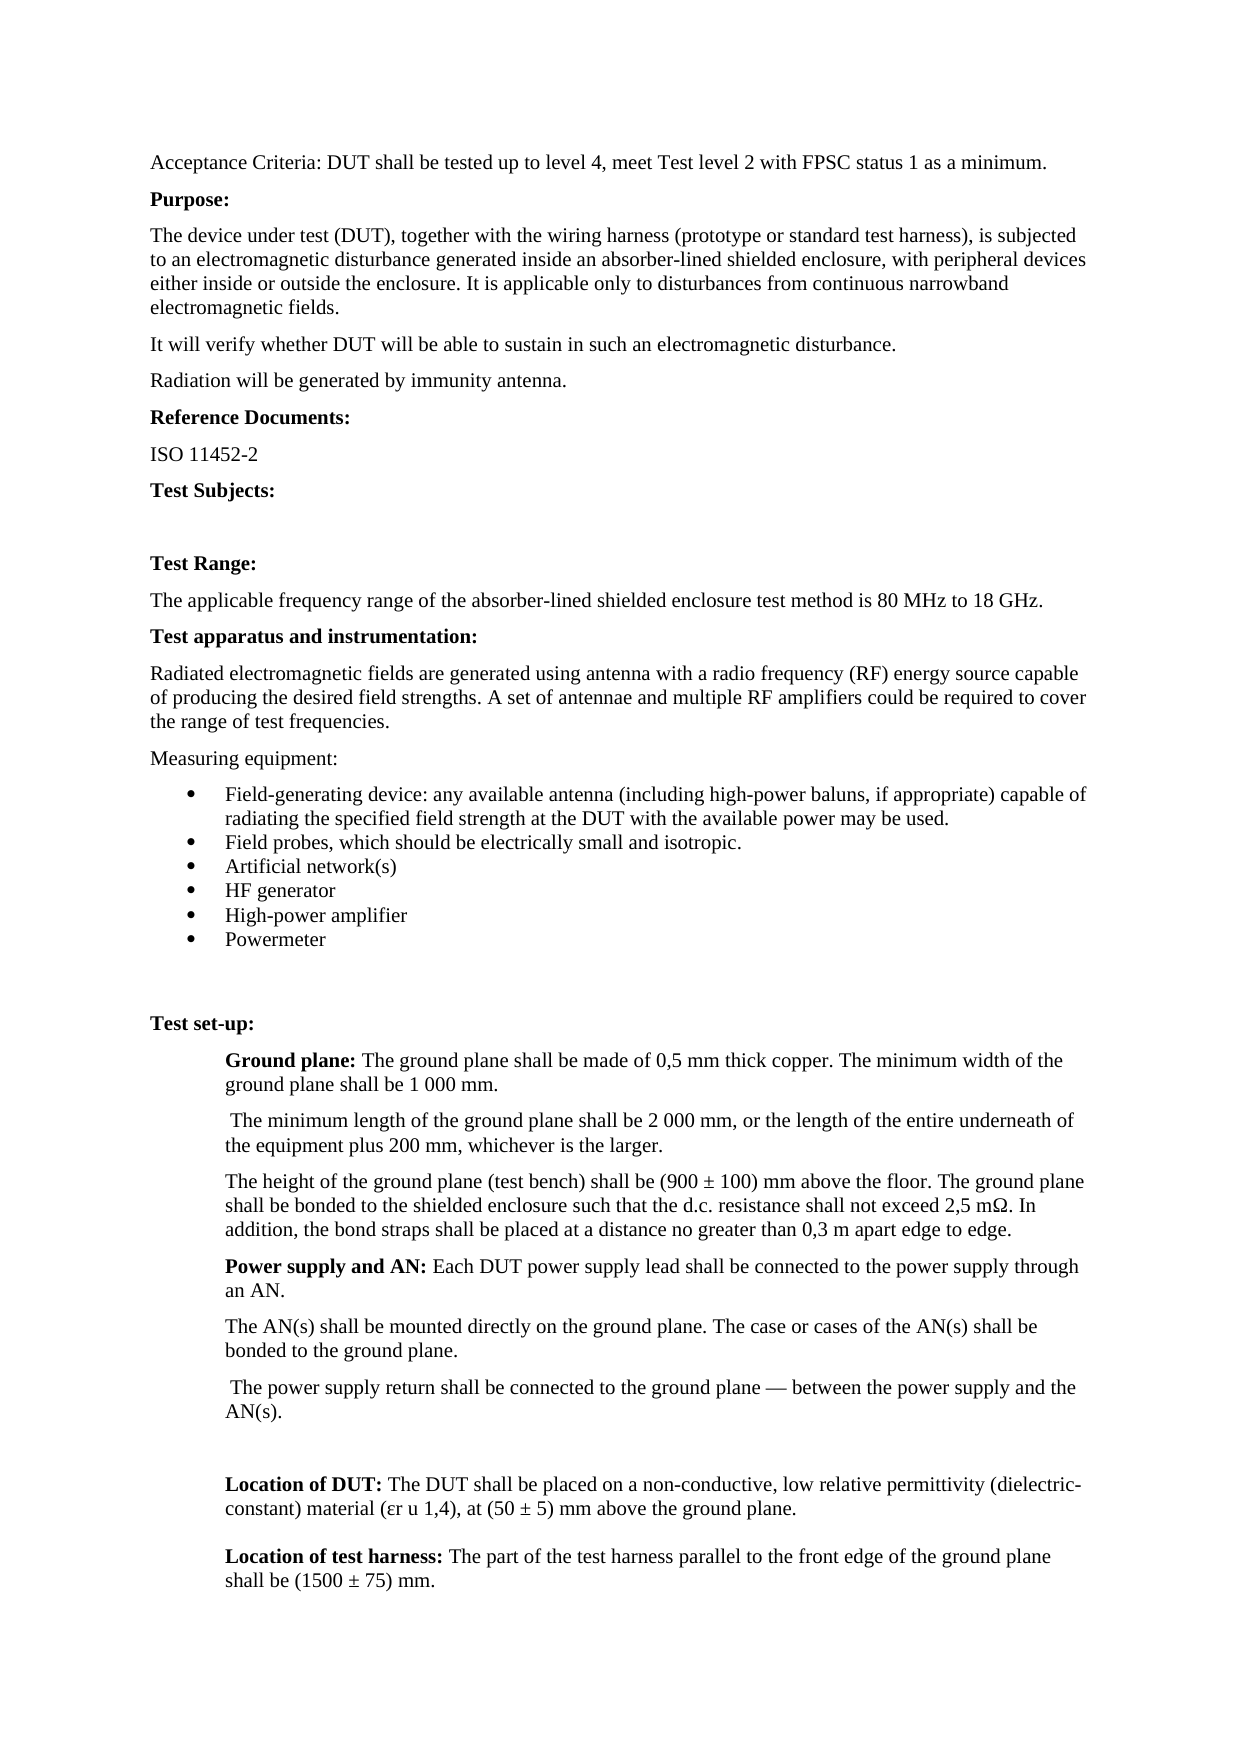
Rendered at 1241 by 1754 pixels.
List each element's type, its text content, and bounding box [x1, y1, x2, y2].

list Powermeter [187, 927, 1090, 951]
list HF generator [187, 878, 1090, 902]
list Location of DUT: The DUT shall be placed on a non-conductive, low relative permittivity (dielectric-constant) material (εr u 1,4), at (50 ± 5) mm above the ground plane. [225, 1472, 1090, 1520]
text Reference Documents: [150, 405, 1090, 429]
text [150, 150, 1090, 174]
text Measuring equipment: [150, 746, 1090, 770]
text The device under test (DUT), together with the wiring harness (prototype or standard test harness), is subjected to an electromagnetic disturbance generated inside an absorber-lined shielded enclosure, with peripheral devices either inside or outside the enclosure. It is applicable only to disturbances from continuous narrowband electromagnetic fields. [150, 223, 1090, 319]
text Purpose: [150, 187, 1090, 211]
text Test apparatus and instrumentation: [150, 624, 1090, 648]
list Field probes, which should be electrically small and isotropic. [187, 830, 1090, 854]
list Field-generating device: any available antenna (including high-power baluns, if appropriate) capable of radiating the specified field strength at the DUT with the available power may be used. [187, 782, 1090, 830]
text The height of the ground plane (test bench) shall be (900 ± 100) mm above the floor. The ground plane shall be bonded to the shielded enclosure such that the d.c. resistance shall not exceed 2,5 mΩ. In addition, the bond straps shall be placed at a distance no greater than 0,3 m apart edge to edge. [225, 1169, 1090, 1241]
list High-power amplifier [187, 902, 1090, 927]
text The applicable frequency range of the absorber-lined shielded enclosure test method is 80 MHz to 18 GHz. [150, 588, 1090, 612]
text The AN(s) shall be mounted directly on the ground plane. The case or cases of the AN(s) shall be bonded to the ground plane. [225, 1314, 1090, 1362]
list Ground plane: The ground plane shall be made of 0,5 mm thick copper. The minimum width of the ground plane shall be 1 000 mm. [225, 1048, 1090, 1096]
text The power supply return shall be connected to the ground plane — between the power supply and the AN(s). [225, 1375, 1090, 1423]
list Location of test harness: The part of the test harness parallel to the front edge of the ground plane shall be (1500 ± 75) mm. [225, 1544, 1090, 1592]
text Test set-up: [150, 1011, 1090, 1035]
text ISO 11452-2 [150, 442, 1090, 466]
text Test Subjects: [150, 478, 1090, 502]
text Test Range: [150, 551, 1090, 575]
list Artificial network(s) [187, 854, 1090, 878]
list Power supply and AN: Each DUT power supply lead shall be connected to the power supply through an AN. [225, 1254, 1090, 1302]
text It will verify whether DUT will be able to sustain in such an electromagnetic disturbance. [150, 332, 1090, 356]
text Radiated electromagnetic fields are generated using antenna with a radio frequency (RF) energy source capable of producing the desired field strengths. A set of antennae and multiple RF amplifiers could be required to cover the range of test frequencies. [150, 661, 1090, 733]
text The minimum length of the ground plane shall be 2 000 mm, or the length of the entire underneath of the equipment plus 200 mm, whichever is the larger. [225, 1108, 1090, 1157]
text Radiation will be generated by immunity antenna. [150, 368, 1090, 392]
